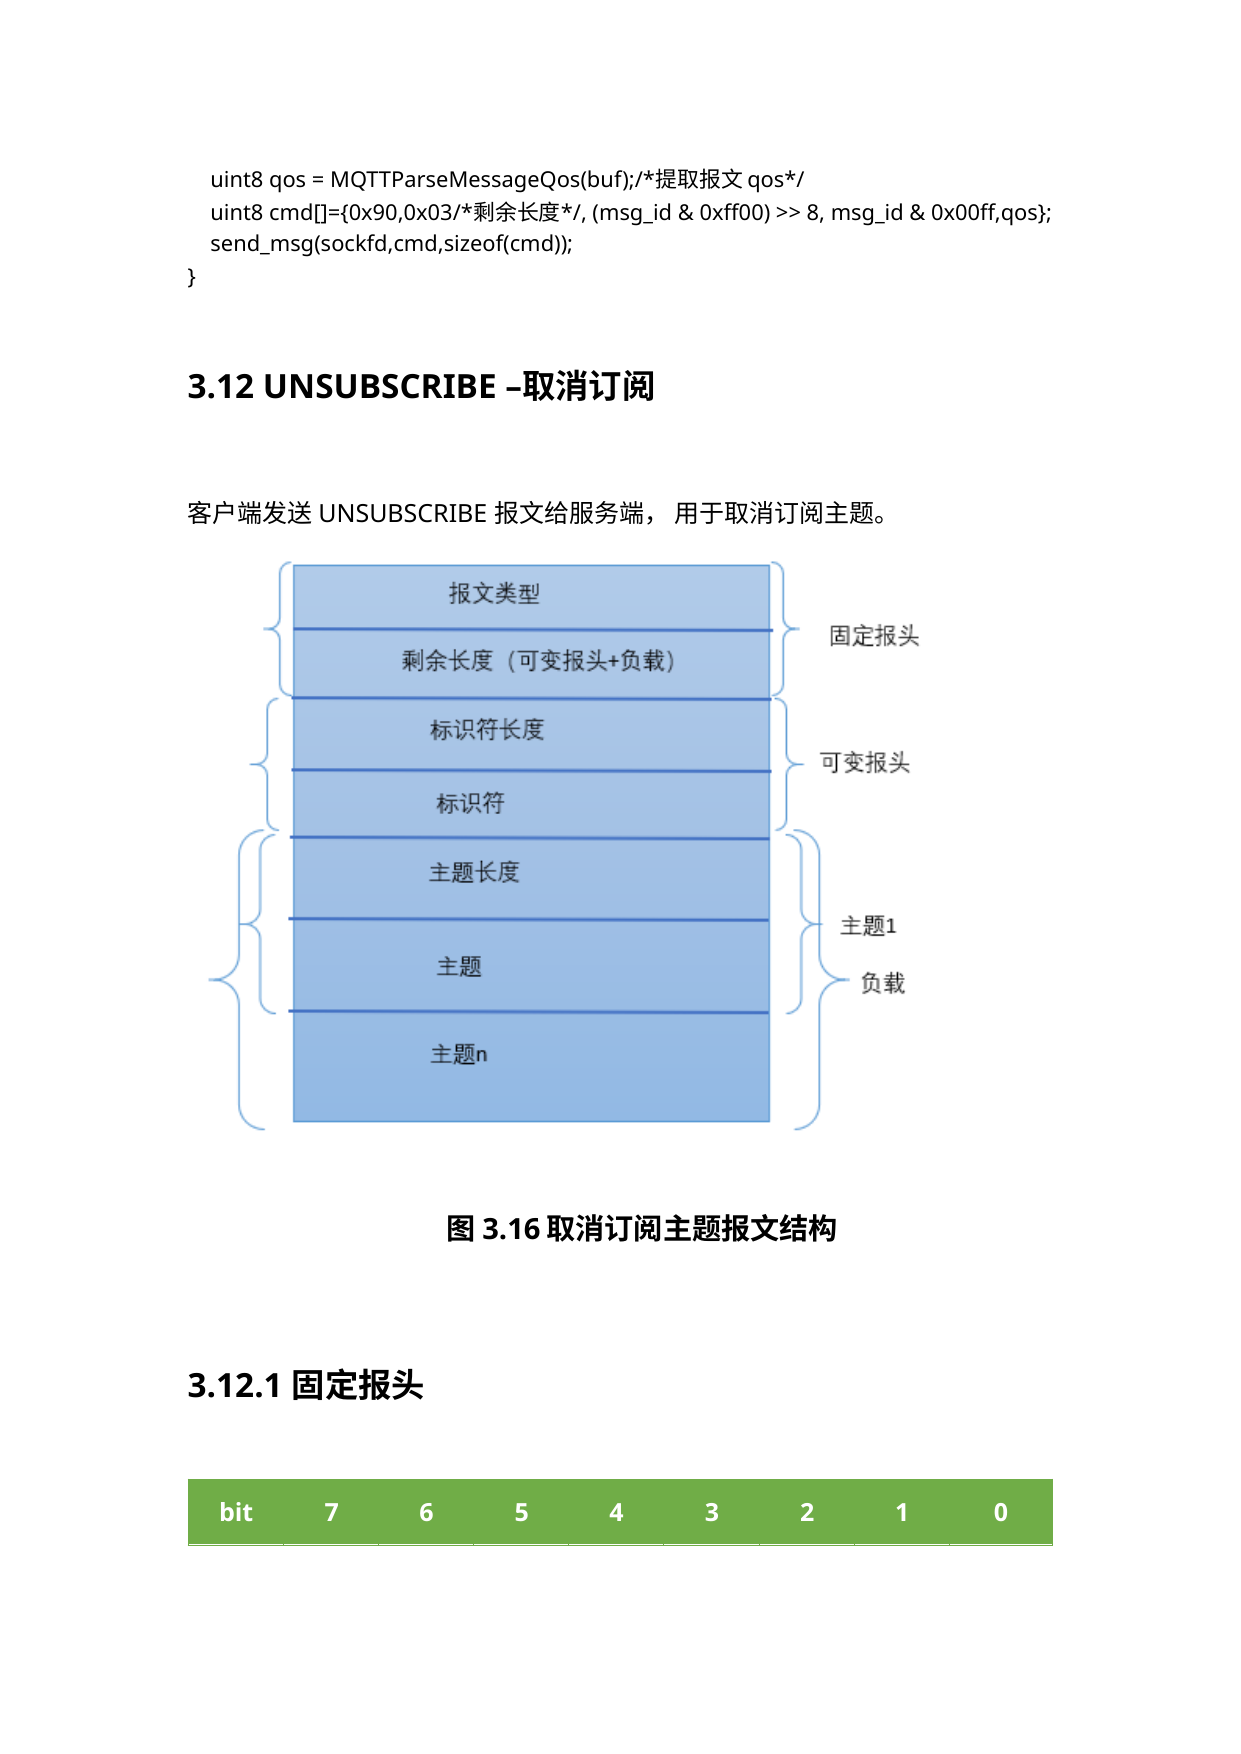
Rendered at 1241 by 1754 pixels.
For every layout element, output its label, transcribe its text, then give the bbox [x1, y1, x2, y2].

table_header 1 [855, 1480, 949, 1544]
text 图 3.16取消订阅主题报文结构 [187, 1194, 1053, 1259]
table_header 4 [569, 1480, 663, 1544]
table_header 5 [474, 1480, 568, 1544]
table_header 3 [664, 1480, 759, 1544]
text send_msg(sockfd,cmd,sizeof(cmd)); [187, 227, 1053, 259]
table_header 0 [950, 1480, 1052, 1544]
text 客户端发送 UNSUBSCRIBE 报文给服务端， 用于取消订阅主题。 [187, 479, 1053, 544]
table_header 2 [760, 1480, 854, 1544]
table_header bit [189, 1480, 283, 1544]
picture [187, 543, 947, 1168]
table_header 6 [379, 1480, 473, 1544]
text uint8 cmd[]={0x90,0x03/*剩余长度*/, (msg_id & 0xff00) >> 8, msg_id & 0x00ff,qos}; [187, 194, 1053, 227]
subtitle 3.12.1 固定报头 [187, 1351, 1053, 1416]
subtitle 3.12 UNSUBSCRIBE –取消订阅 [187, 352, 1053, 417]
text uint8 qos = MQTTParseMessageQos(buf);/*提取报文qos*/ [187, 162, 1053, 194]
text } [187, 259, 1053, 292]
table_header 7 [284, 1480, 378, 1544]
